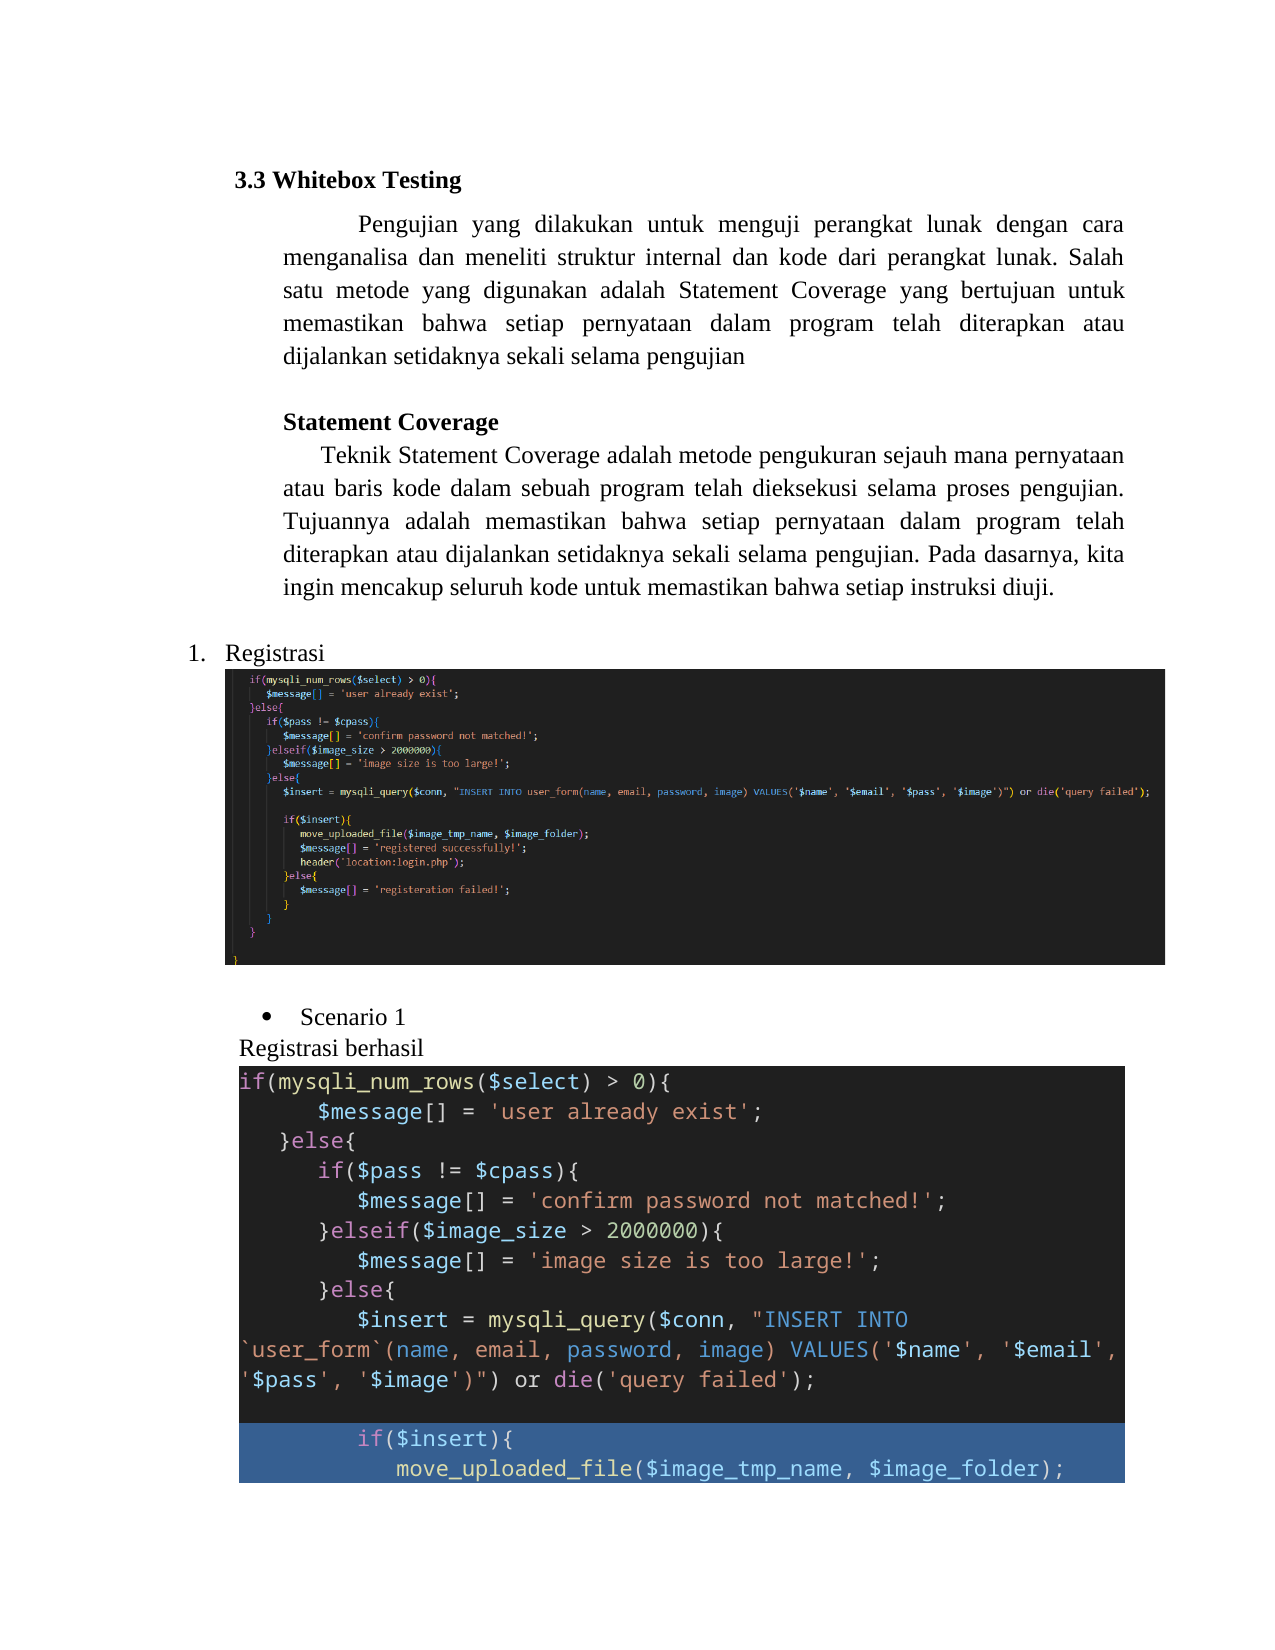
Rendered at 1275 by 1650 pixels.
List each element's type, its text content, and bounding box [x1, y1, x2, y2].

text $message[] = 'confirm password not matched!'; [239, 1185, 1125, 1215]
text $message[] = 'user already exist'; [239, 1096, 1125, 1126]
text }else{ [239, 1126, 1125, 1155]
subtitle Whitebox Testing [234, 166, 1125, 194]
list Scenario 1 [262, 1002, 1125, 1031]
text if($pass != $cpass){ [239, 1155, 1125, 1185]
text if(mysqli_num_rows($select) > 0){ [239, 1066, 1125, 1096]
picture [225, 669, 1166, 965]
text if($insert){ [239, 1423, 1125, 1453]
list Registrasi berhasil [239, 1033, 1125, 1062]
text }elseif($image_size > 2000000){ [239, 1215, 1125, 1245]
text $insert = mysqli_query($conn, "INSERT INTO `user_form`(name, email, password, image) VALUES('$name', '$email', '$pass', '$image')") or die('query failed'); [239, 1304, 1125, 1394]
text Pengujian yang dilakukan untuk menguji perangkat lunak dengan cara menganalisa dan meneliti struktur internal dan kode dari perangkat lunak. Salah satu metode yang digunakan adalah Statement Coverage yang bertujuan untuk memastikan bahwa setiap pernyataan dalam program telah diterapkan atau dijalankan setidaknya sekali selama pengujian [283, 209, 1125, 369]
text Teknik Statement Coverage adalah metode pengukuran sejauh mana pernyataan atau baris kode dalam sebuah program telah dieksekusi selama proses pengujian. Tujuannya adalah memastikan bahwa setiap pernyataan dalam program telah diterapkan atau dijalankan setidaknya sekali selama pengujian. Pada dasarnya, kita ingin mencakup seluruh kode untuk memastikan bahwa setiap instruksi diuji. [283, 440, 1125, 601]
text $message[] = 'image size is too large!'; [239, 1245, 1125, 1274]
list Registrasi [187, 638, 1125, 667]
text move_uploaded_file($image_tmp_name, $image_folder); [239, 1453, 1125, 1483]
text Statement Coverage [283, 407, 1125, 436]
text }else{ [239, 1274, 1125, 1304]
